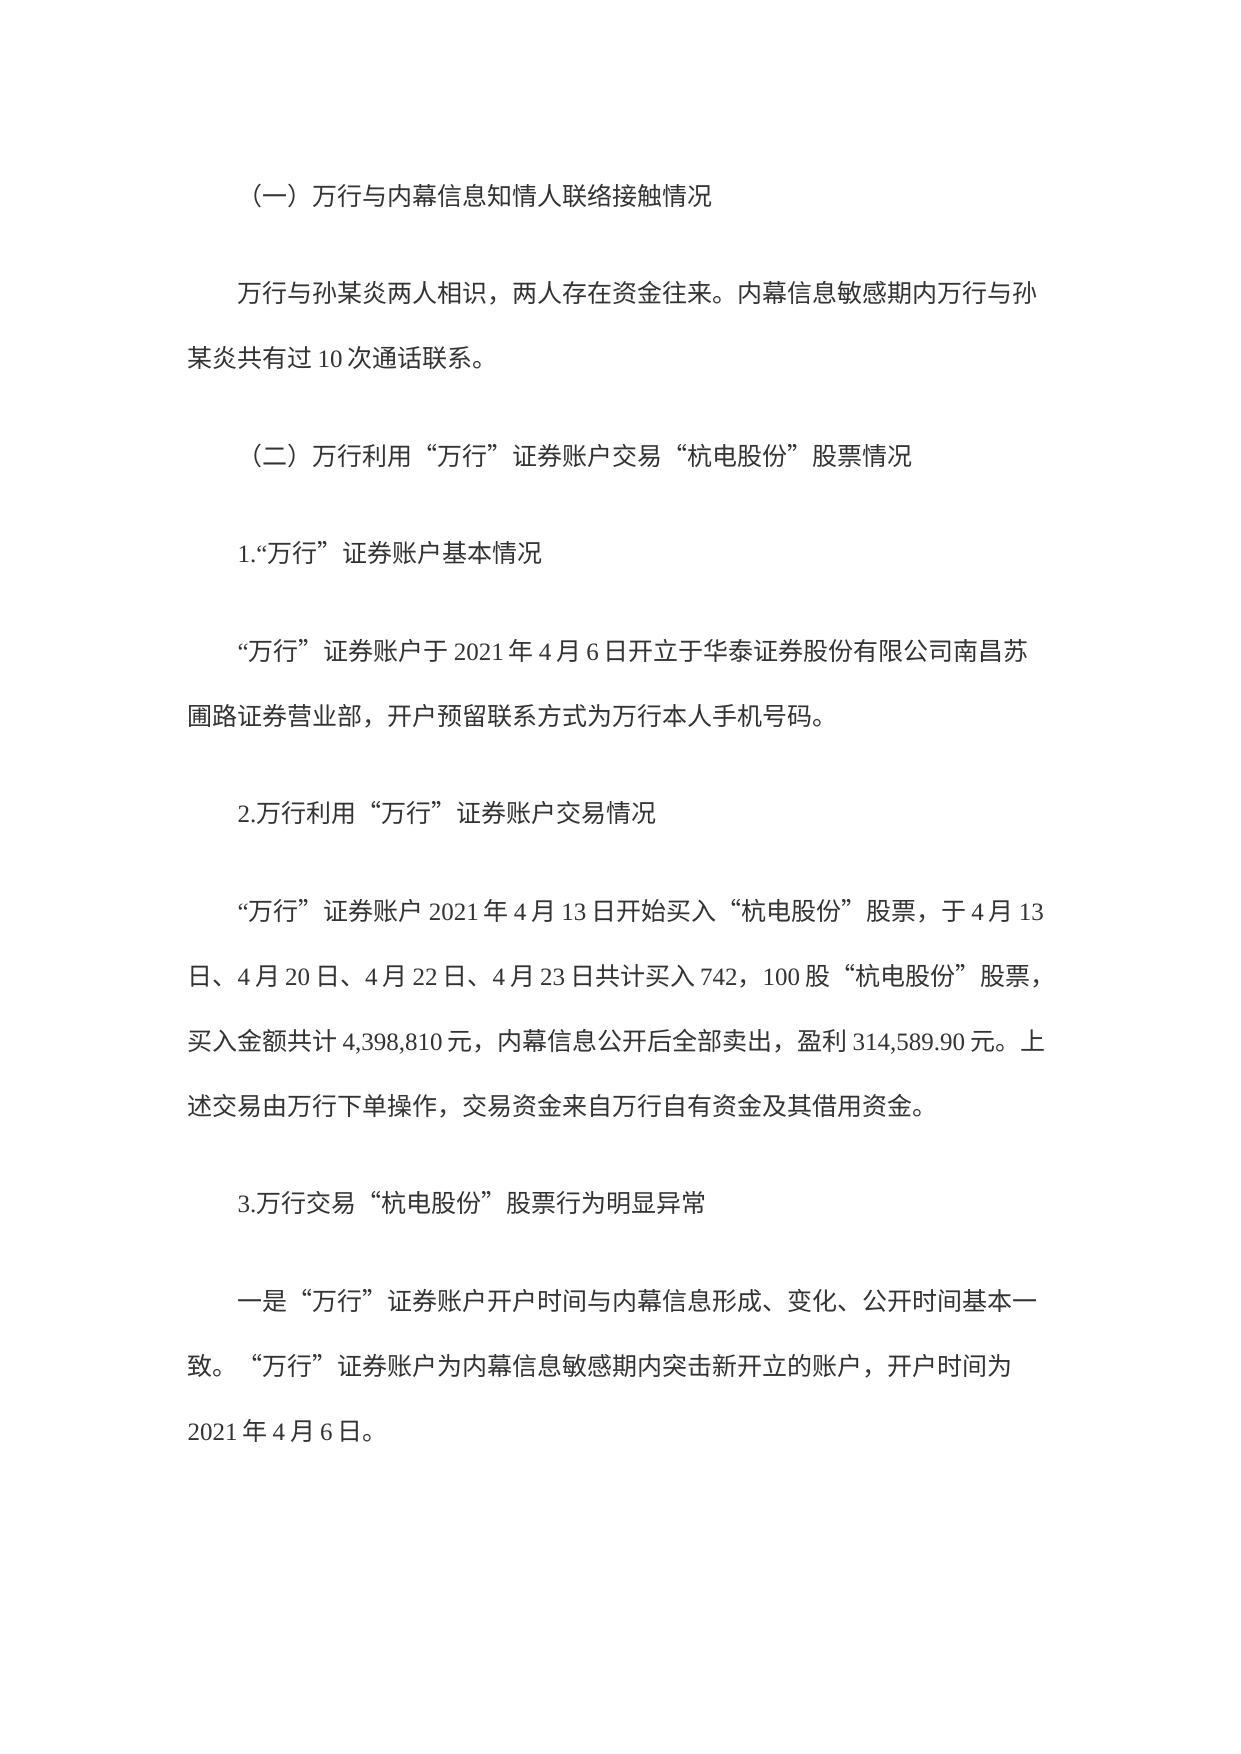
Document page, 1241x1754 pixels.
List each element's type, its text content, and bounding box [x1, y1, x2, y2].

text 1.“万行”证券账户基本情况 [187, 519, 1053, 584]
text “万行”证券账户2021年4月13日开始买入“杭电股份”股票，于4月13日、4月20日、4月22日、4月23日共计买入742，100股“杭电股份”股票，买入金额共计4,398,810元，内幕信息公开后全部卖出，盈利314,589.90元。上述交易由万行下单操作，交易资金来自万行自有资金及其借用资金。 [187, 877, 1053, 1137]
text 一是“万行”证券账户开户时间与内幕信息形成、变化、公开时间基本一致。“万行”证券账户为内幕信息敏感期内突击新开立的账户，开户时间为2021年4月6日。 [187, 1267, 1053, 1462]
text （二）万行利用“万行”证券账户交易“杭电股份”股票情况 [187, 422, 1053, 487]
text 3.万行交易“杭电股份”股票行为明显异常 [187, 1169, 1053, 1234]
text “万行”证券账户于2021年4月6日开立于华泰证券股份有限公司南昌苏圃路证券营业部，开户预留联系方式为万行本人手机号码。 [187, 617, 1053, 747]
text 2.万行利用“万行”证券账户交易情况 [187, 779, 1053, 844]
text （一）万行与内幕信息知情人联络接触情况 [187, 162, 1053, 227]
text 万行与孙某炎两人相识，两人存在资金往来。内幕信息敏感期内万行与孙某炎共有过10次通话联系。 [187, 259, 1053, 389]
